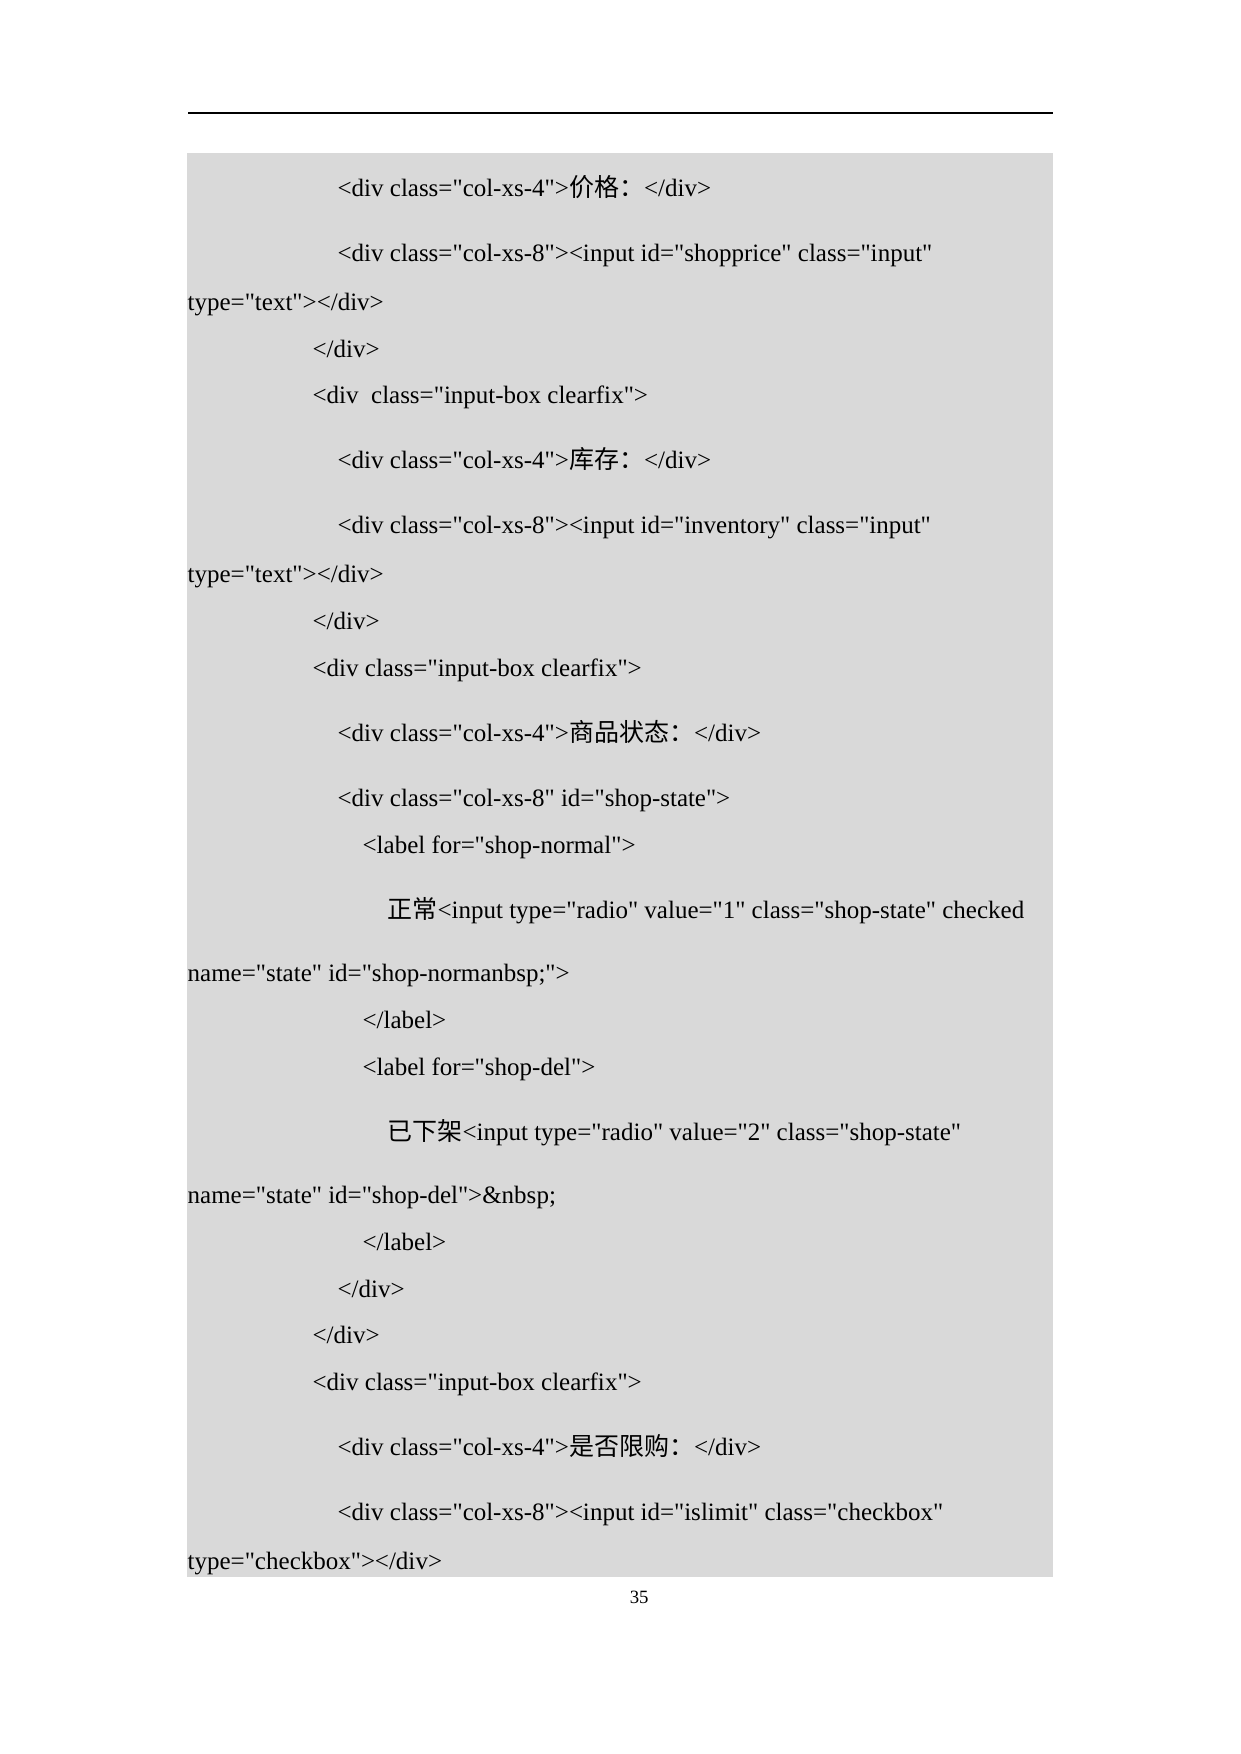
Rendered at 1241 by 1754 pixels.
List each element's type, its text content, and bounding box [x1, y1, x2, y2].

text <label for="shop-del"> [187, 1050, 1053, 1082]
text <label for="shop-normal"> [187, 828, 1053, 861]
text </label> [187, 1225, 1053, 1257]
text <div class="col-xs-8"><input id="inventory" class="input" type="text"></div> [187, 509, 1053, 590]
text <div class="col-xs-8"><input id="islimit" class="checkbox" type="checkbox"></div> [187, 1496, 1053, 1577]
text </div> [187, 1319, 1053, 1351]
text <div class="input-box clearfix"> [187, 1366, 1053, 1398]
text <div class="col-xs-4">库存：</div> [187, 426, 1053, 491]
text <div class="input-box clearfix"> [187, 379, 1053, 411]
text <div class="col-xs-8" id="shop-state"> [187, 781, 1053, 814]
text 正常<input type="radio" value="1" class="shop-state" checked name="state" id="shop-normanbsp;"> [187, 875, 1053, 989]
text </div> [187, 604, 1053, 637]
text <div class="col-xs-4">商品状态：</div> [187, 698, 1053, 763]
text <div class="col-xs-8"><input id="shopprice" class="input" type="text"></div> [187, 236, 1053, 317]
text </label> [187, 1003, 1053, 1036]
text </div> [187, 1272, 1053, 1304]
text <div class="input-box clearfix"> [187, 651, 1053, 684]
text <div class="col-xs-4">是否限购：</div> [187, 1412, 1053, 1477]
text 已下架<input type="radio" value="2" class="shop-state" name="state" id="shop-del">&nbsp; [187, 1097, 1053, 1211]
text </div> [187, 332, 1053, 364]
text <div class="col-xs-4">价格：</div> [187, 153, 1053, 218]
